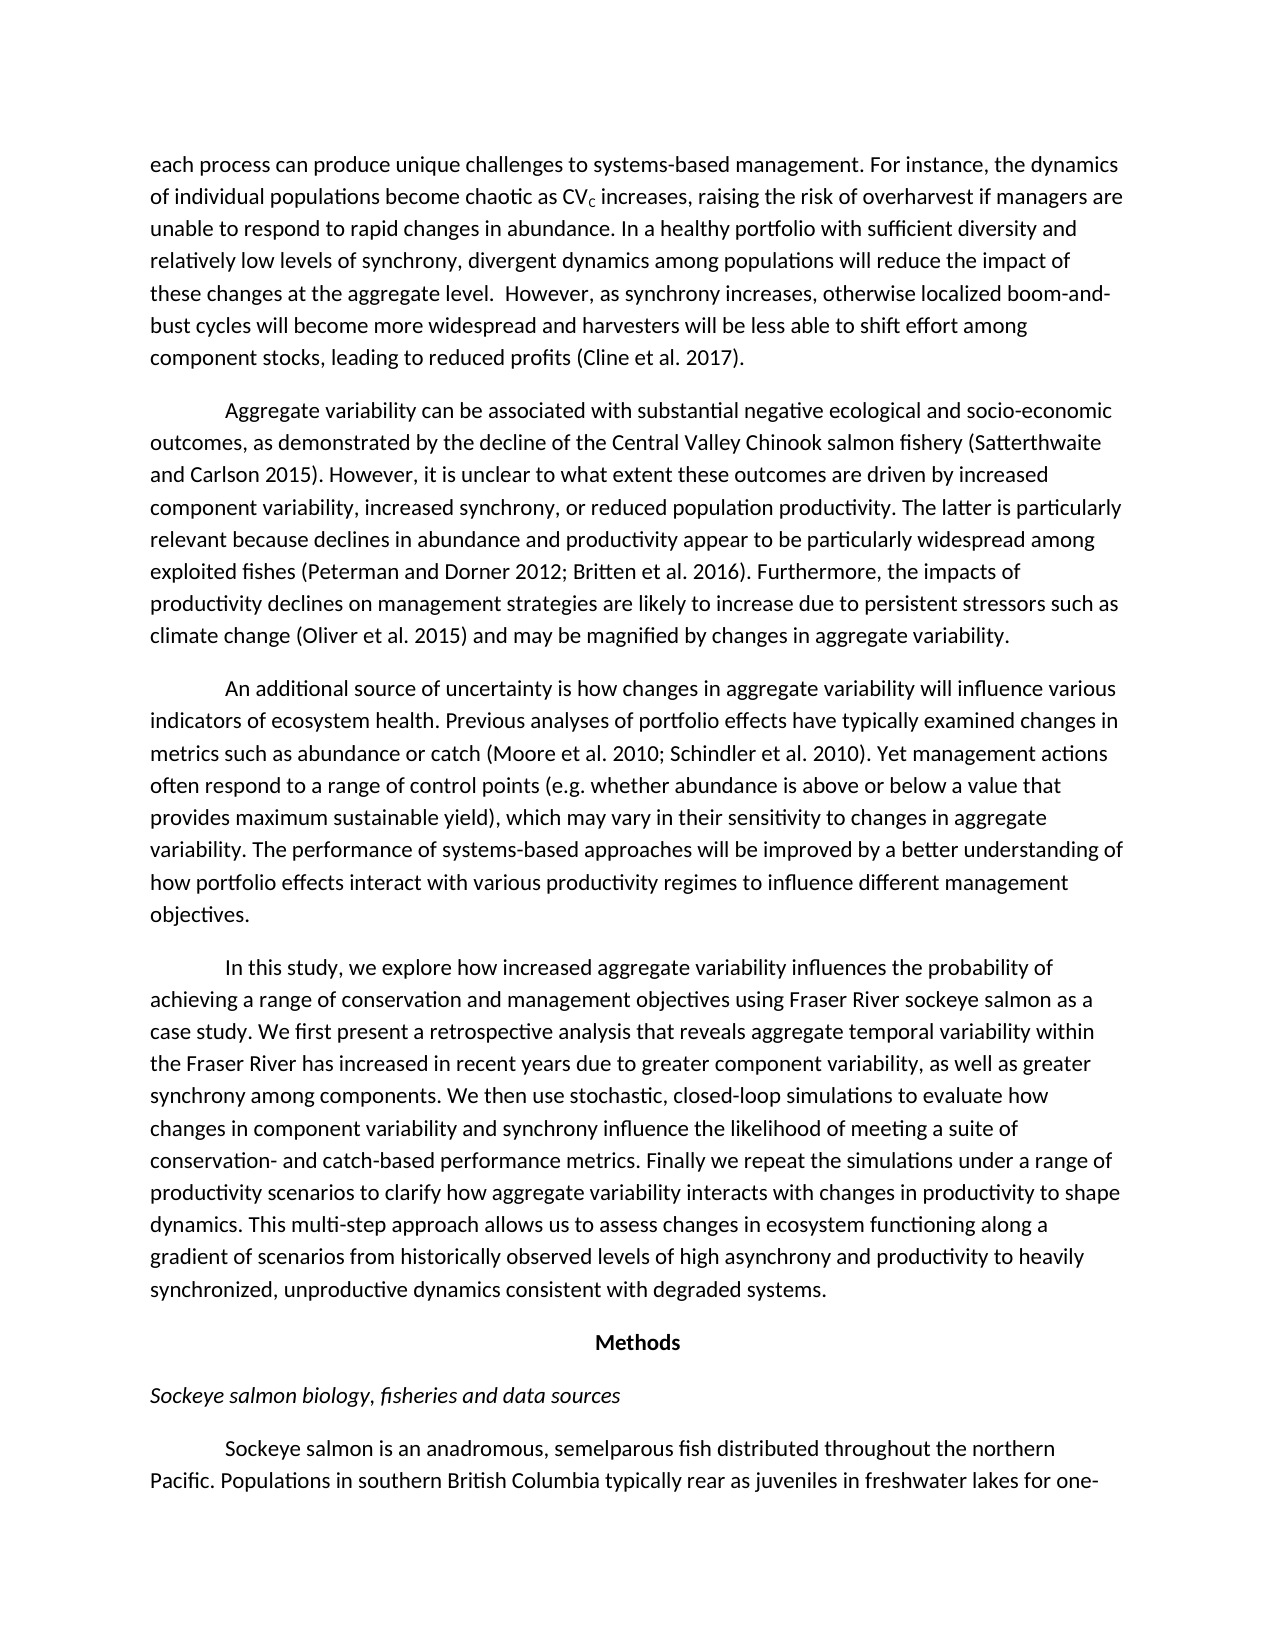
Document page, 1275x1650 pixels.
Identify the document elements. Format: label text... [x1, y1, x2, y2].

text An additional source of uncertainty is how changes in aggregate variability will influence various indicators of ecosystem health. Previous analyses of portfolio effects have typically examined changes in metrics such as abundance or catch (Moore et al. 2010; Schindler et al. 2010). Yet management actions often respond to a range of control points (e.g. whether abundance is above or below a value that provides maximum sustainable yield), which may vary in their sensitivity to changes in aggregate variability. The performance of systems-based approaches will be improved by a better understanding of how portfolio effects interact with various productivity regimes to influence different management objectives. [150, 674, 1125, 928]
text Sockeye salmon biology, fisheries and data sources [150, 1381, 1125, 1409]
text In this study, we explore how increased aggregate variability influences the probability of achieving a range of conservation and management objectives using Fraser River sockeye salmon as a case study. We first present a retrospective analysis that reveals aggregate temporal variability within the Fraser River has increased in recent years due to greater component variability, as well as greater synchrony among components. We then use stochastic, closed-loop simulations to evaluate how changes in component variability and synchrony influence the likelihood of meeting a suite of conservation- and catch-based performance metrics. Finally we repeat the simulations under a range of productivity scenarios to clarify how aggregate variability interacts with changes in productivity to shape dynamics. This multi-step approach allows us to assess changes in ecosystem functioning along a gradient of scenarios from historically observed levels of high asynchrony and productivity to heavily synchronized, unproductive dynamics consistent with degraded systems. [150, 953, 1125, 1303]
text Methods [150, 1328, 1125, 1356]
text Aggregate variability can be associated with substantial negative ecological and socio-economic outcomes, as demonstrated by the decline of the Central Valley Chinook salmon fishery (Satterthwaite and Carlson 2015). However, it is unclear to what extent these outcomes are driven by increased component variability, increased synchrony, or reduced population productivity. The latter is particularly relevant because declines in abundance and productivity appear to be particularly widespread among exploited fishes (Peterman and Dorner 2012; Britten et al. 2016). Furthermore, the impacts of productivity declines on management strategies are likely to increase due to persistent stressors such as climate change (Oliver et al. 2015) and may be magnified by changes in aggregate variability. [150, 396, 1125, 649]
